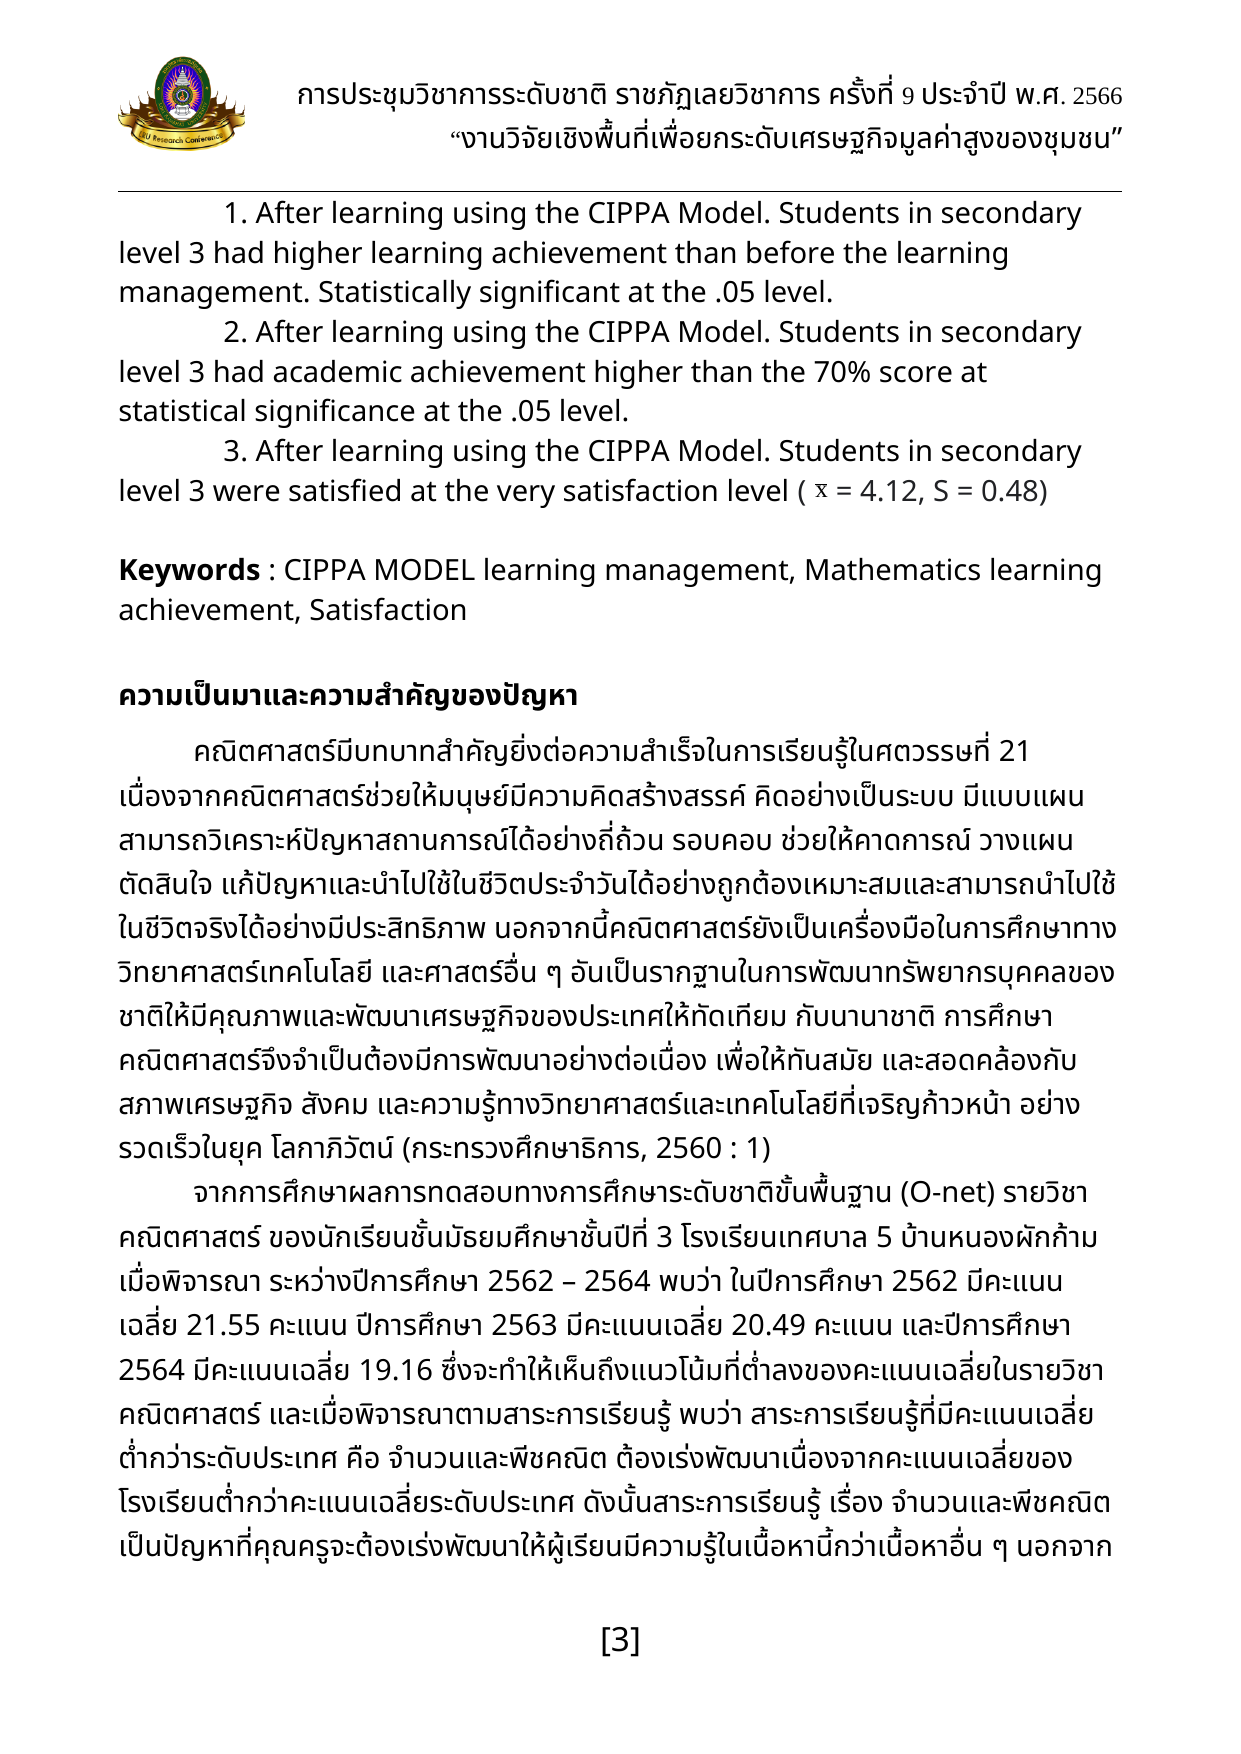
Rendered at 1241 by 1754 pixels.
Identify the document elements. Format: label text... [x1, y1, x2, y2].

text คณิตศาสตร์มีบทบาทสำคัญยิ่งต่อความสำเร็จในการเรียนรู้ในศตวรรษที่ 21 เนื่องจากคณิตศาสตร์ช่วยให้มนุษย์มีความคิดสร้างสรรค์ คิดอย่างเป็นระบบ มีแบบแผน สามารถวิเคราะห์ปัญหาสถานการณ์ได้อย่างถี่ถ้วน รอบคอบ ช่วยให้คาดการณ์ วางแผน ตัดสินใจ แก้ปัญหาและนำไปใช้ในชีวิตประจำวันได้อย่างถูกต้องเหมาะสมและสามารถนำไปใช้ในชีวิตจริงได้อย่างมีประสิทธิภาพ นอกจากนี้คณิตศาสตร์ยังเป็นเครื่องมือในการศึกษาทางวิทยาศาสตร์เทคโนโลยี และศาสตร์อื่น ๆ อันเป็นรากฐานในการพัฒนาทรัพยากรบุคคลของชาติให้มีคุณภาพและพัฒนาเศรษฐกิจของประเทศให้ทัดเทียม กับนานาชาติ การศึกษาคณิตศาสตร์จึงจำเป็นต้องมีการพัฒนาอย่างต่อเนื่อง เพื่อให้ทันสมัย และสอดคล้องกับสภาพเศรษฐกิจ สังคม และความรู้ทางวิทยาศาสตร์และเทคโนโลยีที่เจริญก้าวหน้า อย่างรวดเร็วในยุค โลกาภิวัตน์ (กระทรวงศึกษาธิการ, 2560 : 1) [118, 731, 1122, 1172]
text 2. After learning using the CIPPA Model. Students in secondary level 3 had academic achievement higher than the 70% score at statistical significance at the .05 level. [118, 311, 1122, 430]
text 3. After learning using the CIPPA Model. Students in secondary level 3 were satisfied at the very satisfaction level ( = 4.12, S = 0.48) [118, 430, 1122, 510]
picture [116, 55, 245, 149]
text ความเป็นมาและความสำคัญของปัญหา [118, 674, 1122, 718]
text Keywords : CIPPA MODEL learning management, Mathematics learning achievement, Satisfaction [118, 549, 1122, 629]
text 1. After learning using the CIPPA Model. Students in secondary level 3 had higher learning achievement than before the learning management. Statistically significant at the .05 level. [118, 192, 1122, 311]
